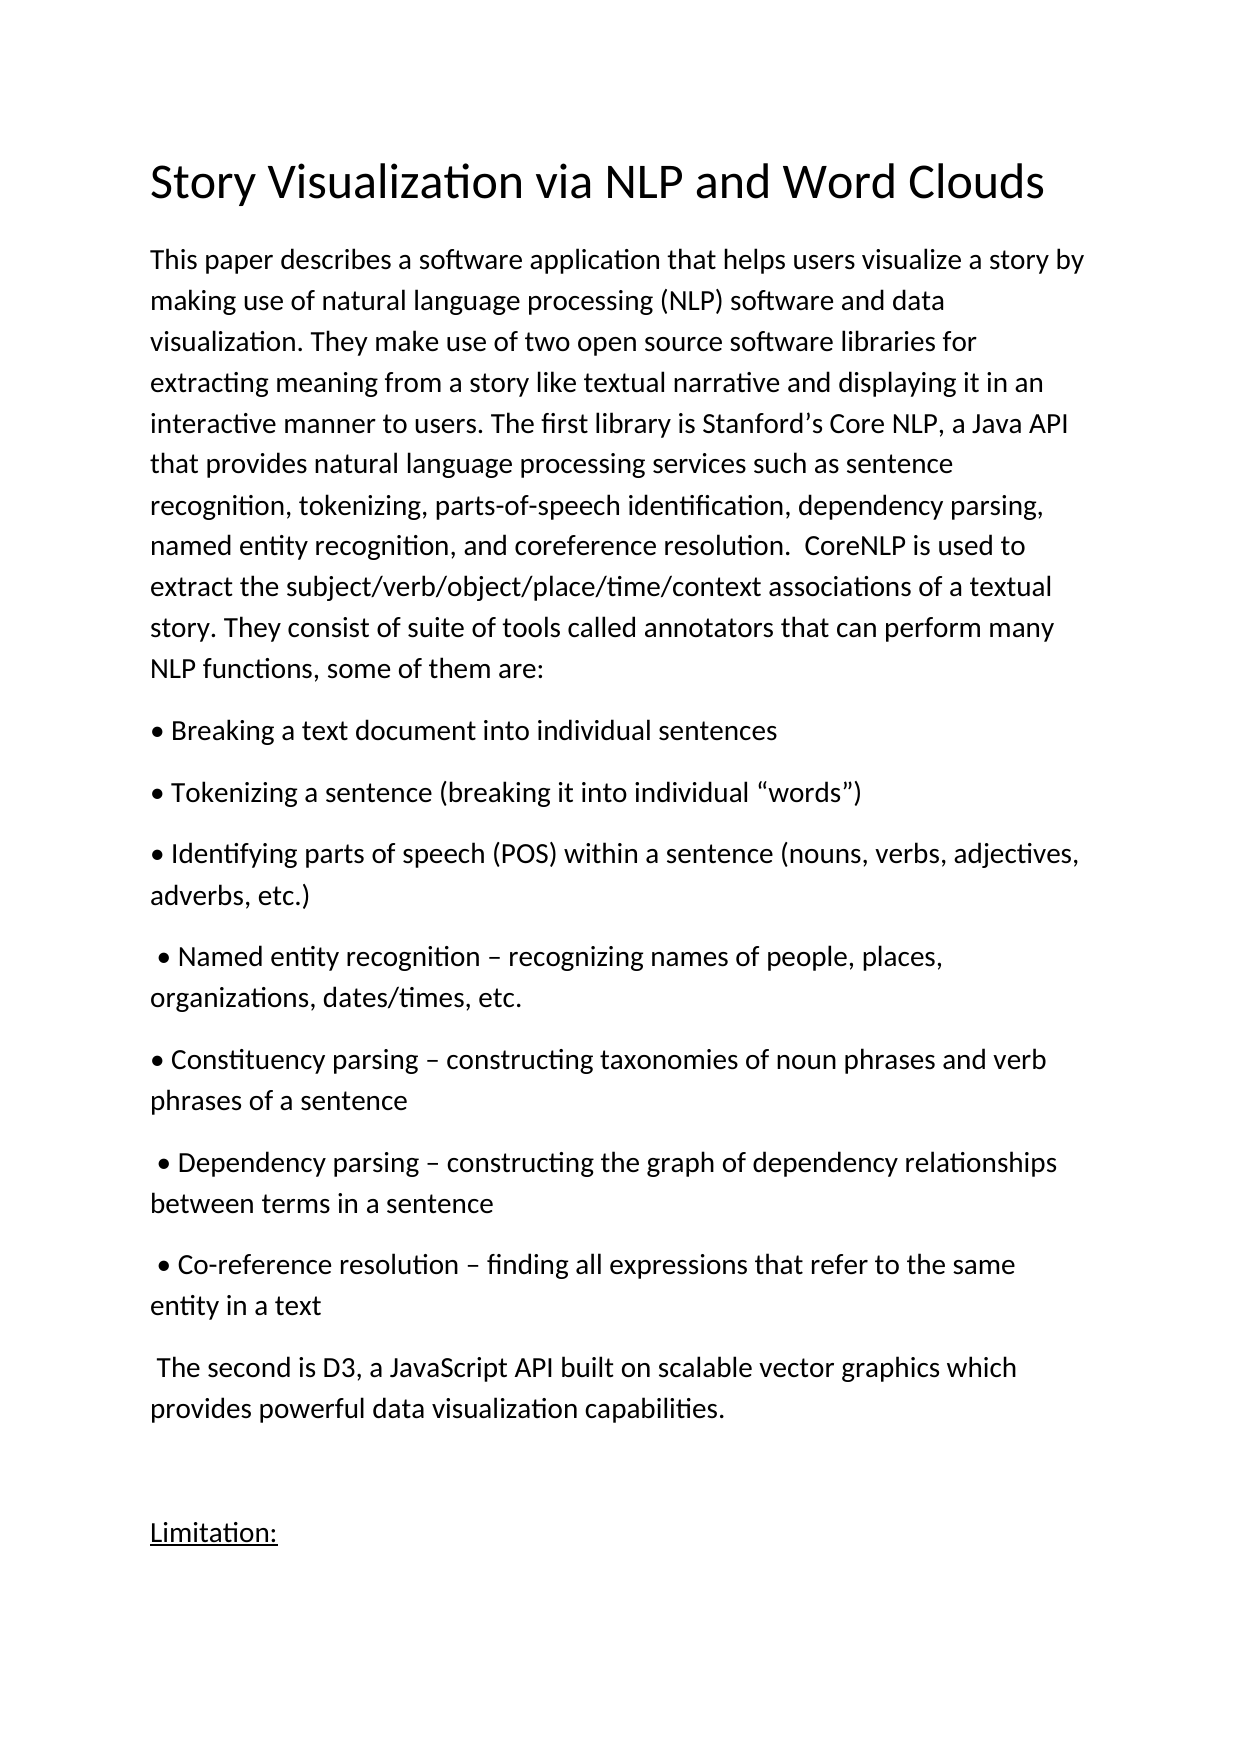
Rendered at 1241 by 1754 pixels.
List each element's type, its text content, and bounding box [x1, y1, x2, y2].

text Limitation: [150, 1514, 1090, 1549]
text • Identifying parts of speech (POS) within a sentence (nouns, verbs, adjectives, adverbs, etc.) [150, 836, 1090, 912]
text Story Visualization via NLP and Word Clouds [150, 150, 1090, 211]
text • Named entity recognition – recognizing names of people, places, organizations, dates/times, etc. [150, 938, 1090, 1015]
text The second is D3, a JavaScript API built on scalable vector graphics which provides powerful data visualization capabilities. [150, 1349, 1090, 1426]
text This paper describes a software application that helps users visualize a story by making use of natural language processing (NLP) software and data visualization. They make use of two open source software libraries for extracting meaning from a story like textual narrative and displaying it in an interactive manner to users. The first library is Stanford’s Core NLP, a Java API that provides natural language processing services such as sentence recognition, tokenizing, parts-of-speech identification, dependency parsing, named entity recognition, and coreference resolution. CoreNLP is used to extract the subject/verb/object/place/time/context associations of a textual story. They consist of suite of tools called annotators that can perform many NLP functions, some of them are: [150, 241, 1090, 686]
text • Tokenizing a sentence (breaking it into individual “words”) [150, 774, 1090, 809]
text • Constituency parsing – constructing taxonomies of noun phrases and verb phrases of a sentence [150, 1041, 1090, 1118]
text • Dependency parsing – constructing the graph of dependency relationships between terms in a sentence [150, 1144, 1090, 1220]
text • Co-reference resolution – finding all expressions that refer to the same entity in a text [150, 1246, 1090, 1323]
text • Breaking a text document into individual sentences [150, 712, 1090, 748]
